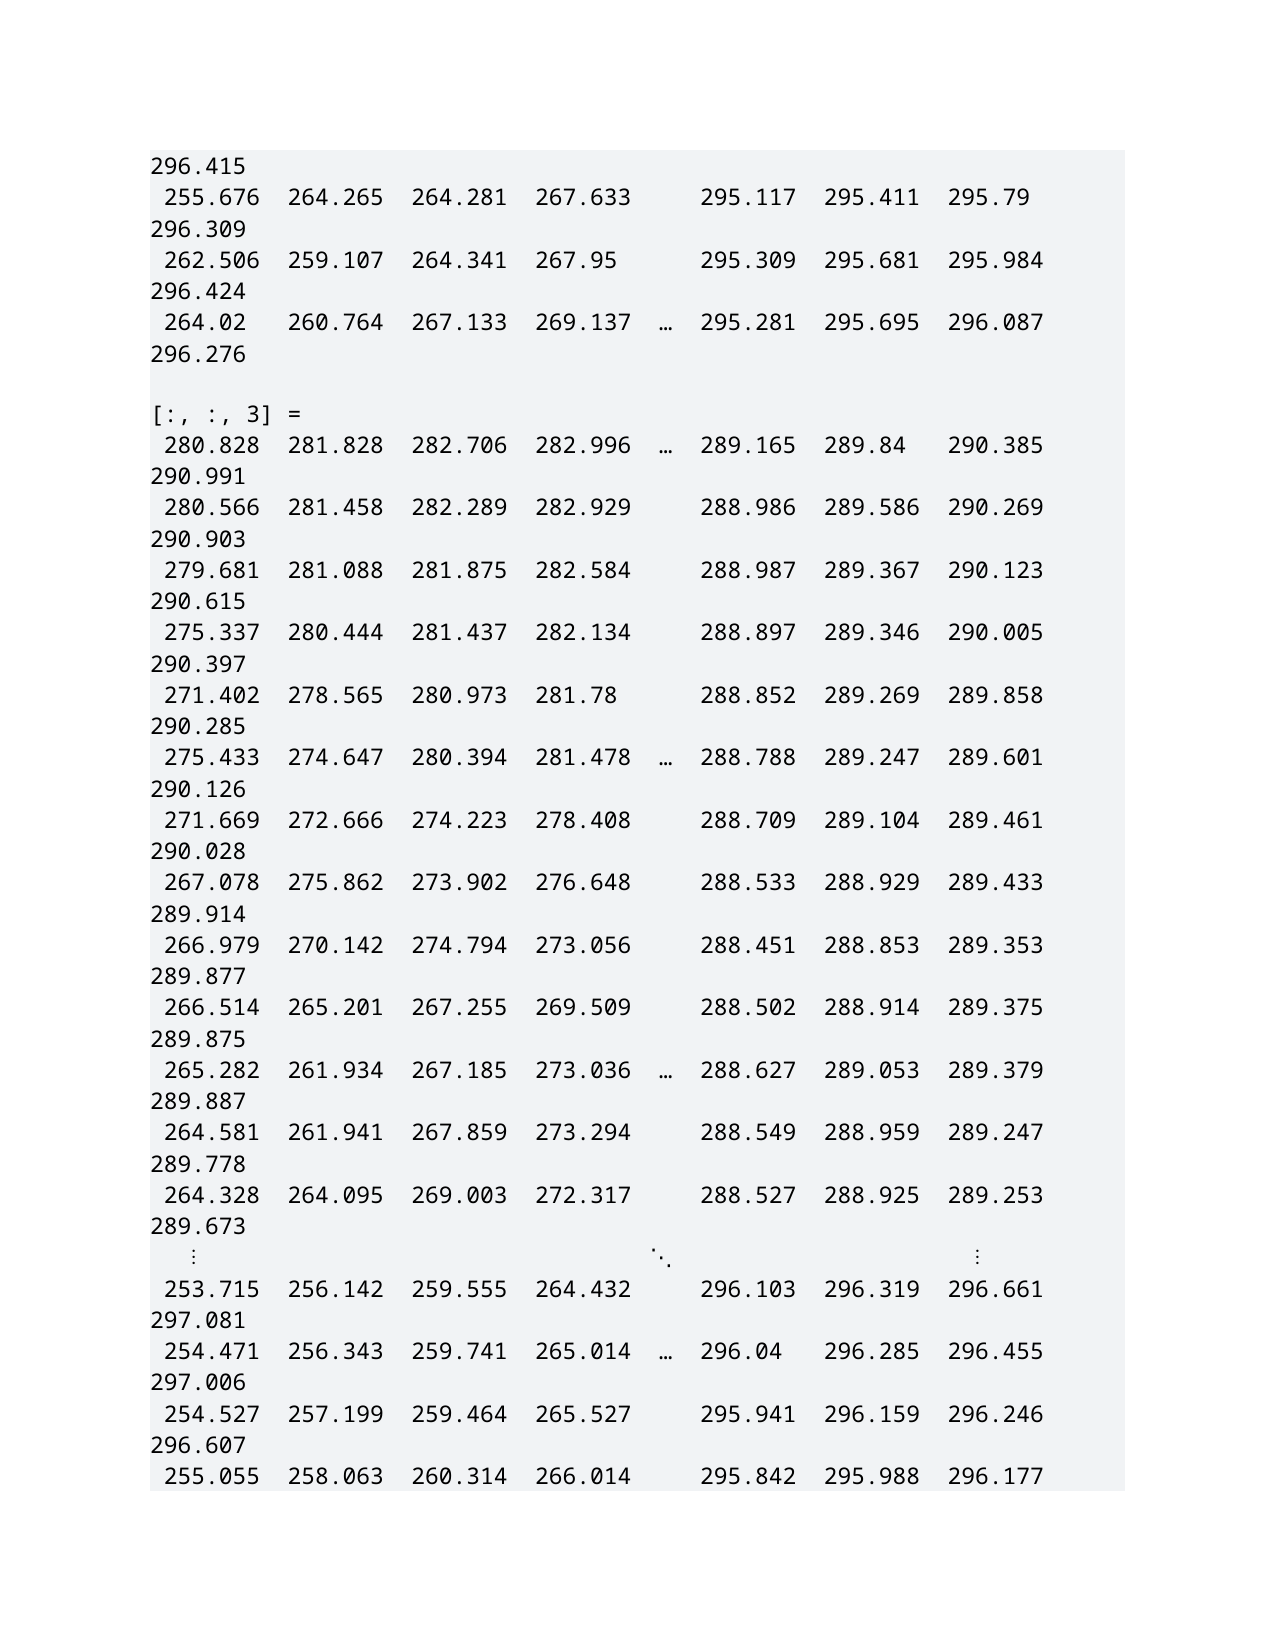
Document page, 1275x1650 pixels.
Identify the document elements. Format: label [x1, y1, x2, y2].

text [150, 150, 1125, 1491]
